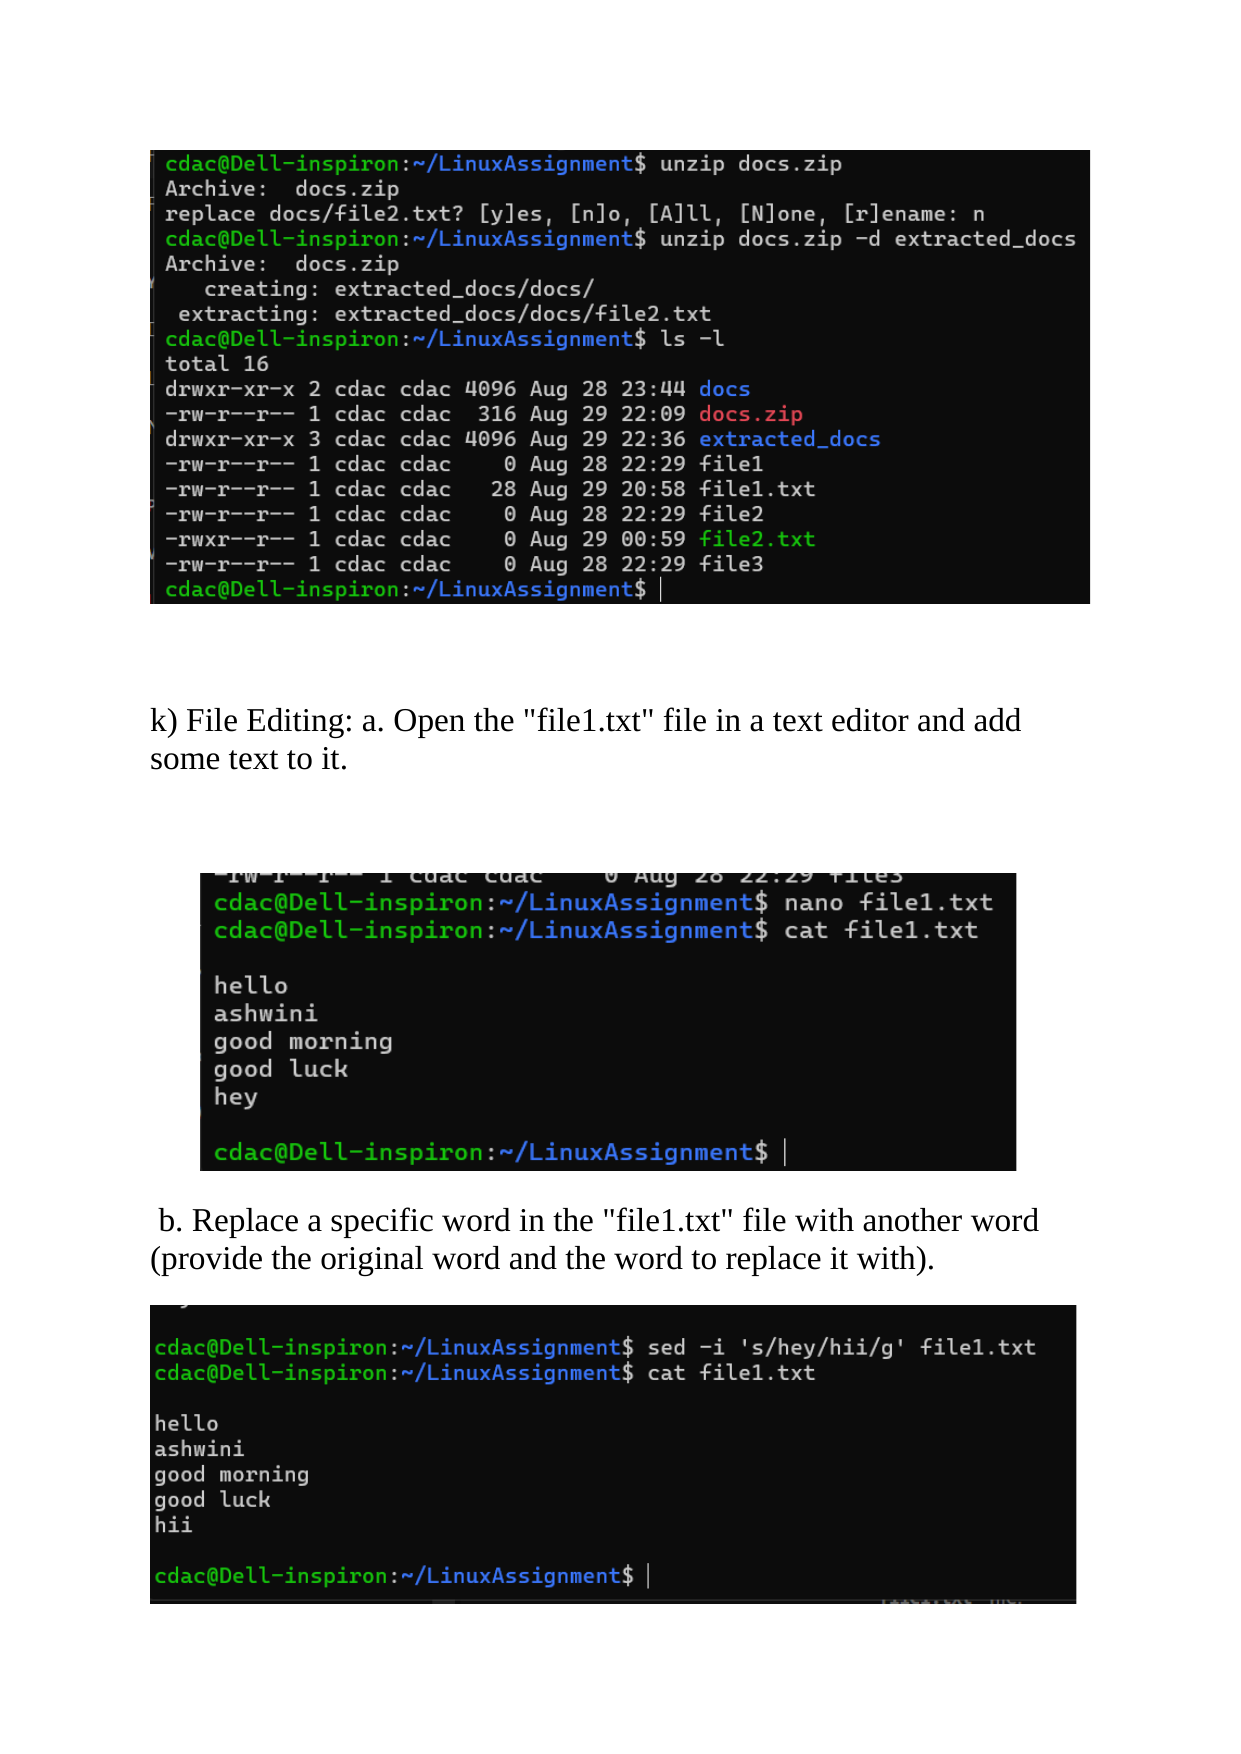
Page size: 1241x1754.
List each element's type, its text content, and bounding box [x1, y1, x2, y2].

picture [150, 1305, 1077, 1604]
text k) File Editing: a. Open the "file1.txt" file in a text editor and add some text to it. [150, 700, 1090, 777]
picture [150, 150, 1091, 604]
text b. Replace a specific word in the "file1.txt" file with another word (provide the original word and the word to replace it with). [150, 1200, 1090, 1277]
picture [200, 873, 1017, 1171]
